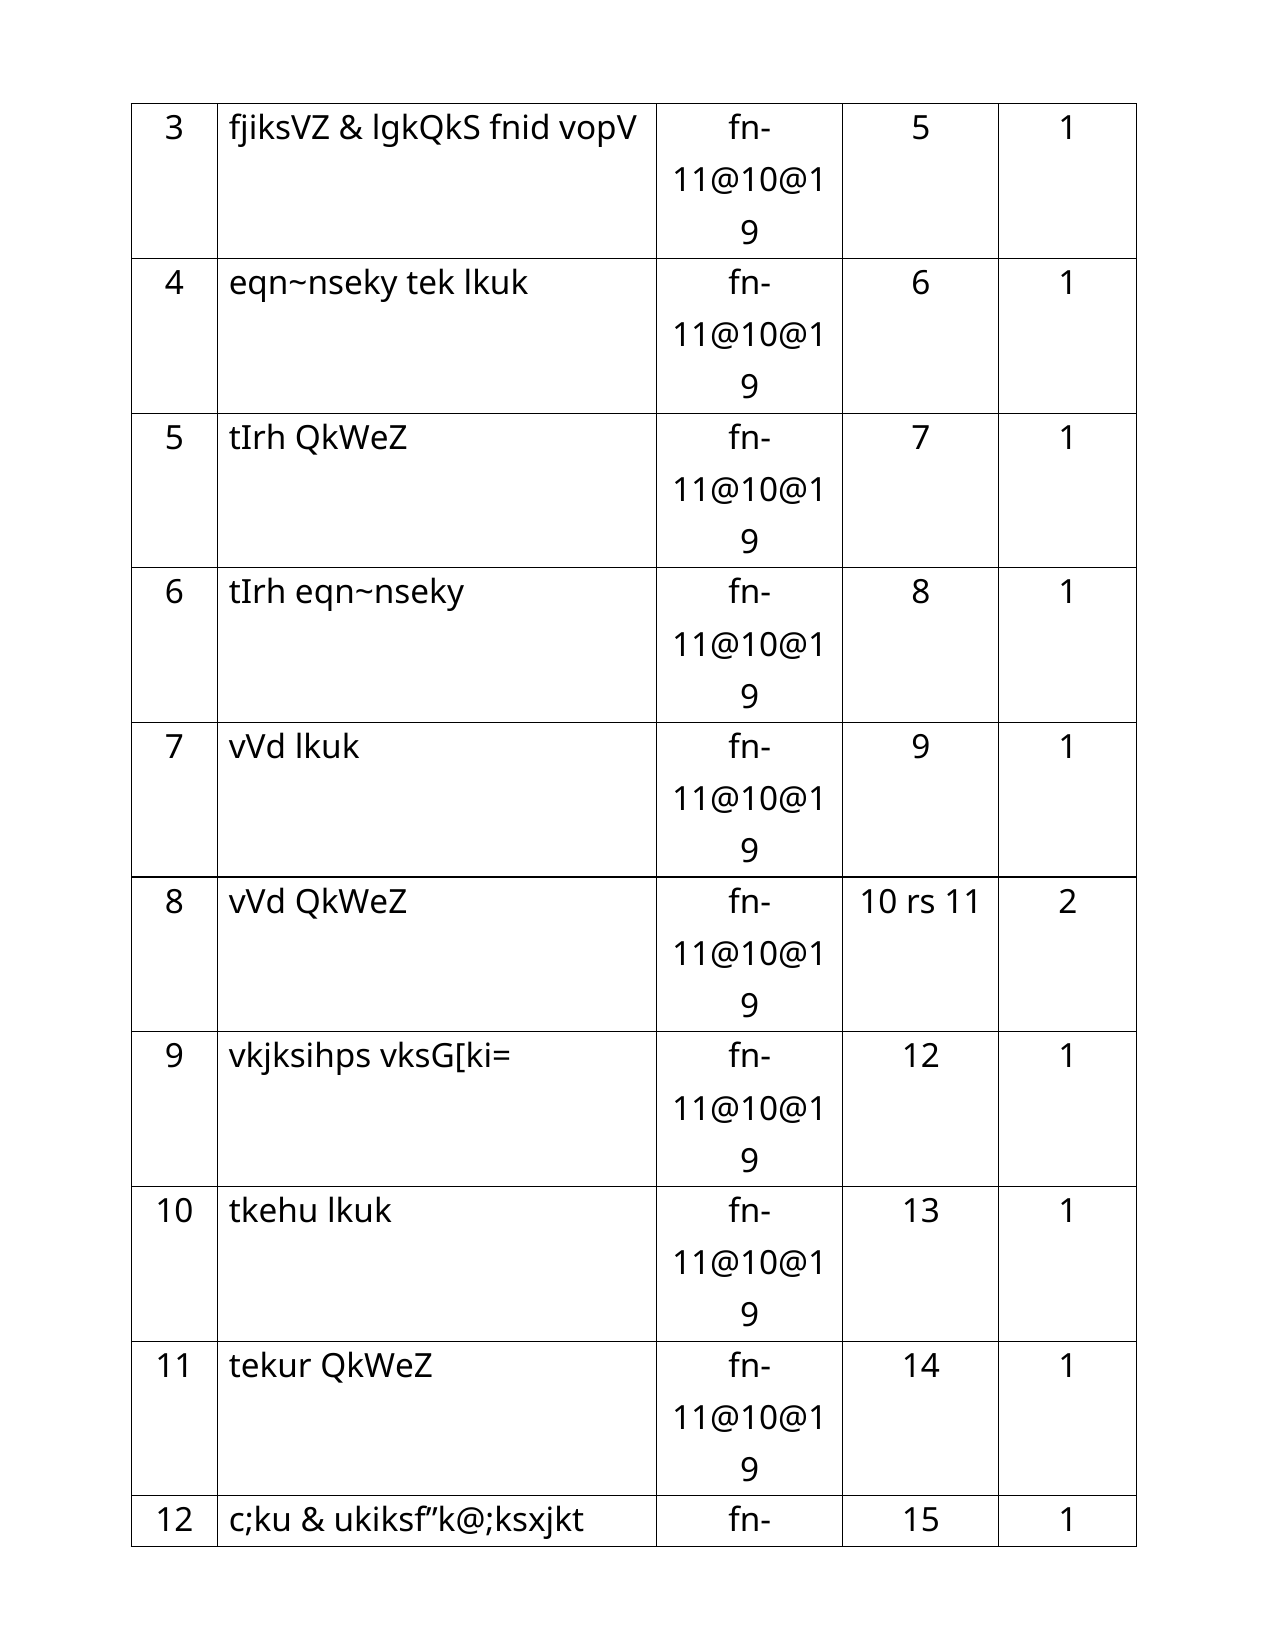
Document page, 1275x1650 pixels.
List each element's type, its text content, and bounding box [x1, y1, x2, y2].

table_cell fn-11@10@19 [657, 414, 842, 567]
table_cell fn-11@10@19 [657, 1187, 842, 1341]
table_cell 8 [132, 878, 217, 1031]
table_cell tIrh QkWeZ [218, 414, 656, 567]
table_cell fn-11@10@19 [657, 1342, 842, 1495]
table_cell tkehu lkuk [218, 1187, 656, 1341]
table_cell eqn~nseky tek lkuk [218, 259, 656, 412]
table_cell fn-11@10@19 [657, 1496, 842, 1546]
table_cell tIrh eqn~nseky [218, 568, 656, 722]
table_cell vVd QkWeZ [218, 878, 656, 1031]
table_cell 12 [843, 1032, 998, 1186]
table_cell 1 [999, 104, 1136, 258]
table_cell 7 [843, 414, 998, 567]
table_cell 1 [999, 414, 1136, 567]
table_cell 15 [843, 1496, 998, 1546]
table_cell 13 [843, 1187, 998, 1341]
table_cell 5 [132, 414, 217, 567]
table_cell 1 [999, 1496, 1136, 1546]
table_cell 6 [843, 259, 998, 412]
table_cell 4 [132, 259, 217, 412]
table_cell 9 [132, 1032, 217, 1186]
table_cell fn-11@10@19 [657, 568, 842, 722]
table_cell 7 [132, 723, 217, 876]
table_cell 1 [999, 568, 1136, 722]
table_cell vVd lkuk [218, 723, 656, 876]
table_cell fn-11@10@19 [657, 259, 842, 412]
table_cell 2 [999, 878, 1136, 1031]
table_cell 10 [132, 1187, 217, 1341]
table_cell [218, 1496, 656, 1546]
table_cell 10 rs 11 [843, 878, 998, 1031]
table_cell 1 [999, 1187, 1136, 1341]
table_cell 1 [999, 723, 1136, 876]
table_cell 1 [999, 259, 1136, 412]
table_cell tekur QkWeZ [218, 1342, 656, 1495]
table_cell fn-11@10@19 [657, 104, 842, 258]
table_cell 3 [132, 104, 217, 258]
table_cell 8 [843, 568, 998, 722]
table_cell vkjksihps vksG[ki= [218, 1032, 656, 1186]
table_cell 1 [999, 1032, 1136, 1186]
table_cell 1 [999, 1342, 1136, 1495]
table_cell fjiksVZ & lgkQkS fnid vopV [218, 104, 656, 258]
table_cell fn-11@10@19 [657, 723, 842, 876]
table_cell 14 [843, 1342, 998, 1495]
table_cell 11 [132, 1342, 217, 1495]
table_cell fn-11@10@19 [657, 1032, 842, 1186]
table_cell fn-11@10@19 [657, 878, 842, 1031]
table_cell 12 [132, 1496, 217, 1546]
table_cell 6 [132, 568, 217, 722]
table_cell 9 [843, 723, 998, 876]
table_cell 5 [843, 104, 998, 258]
